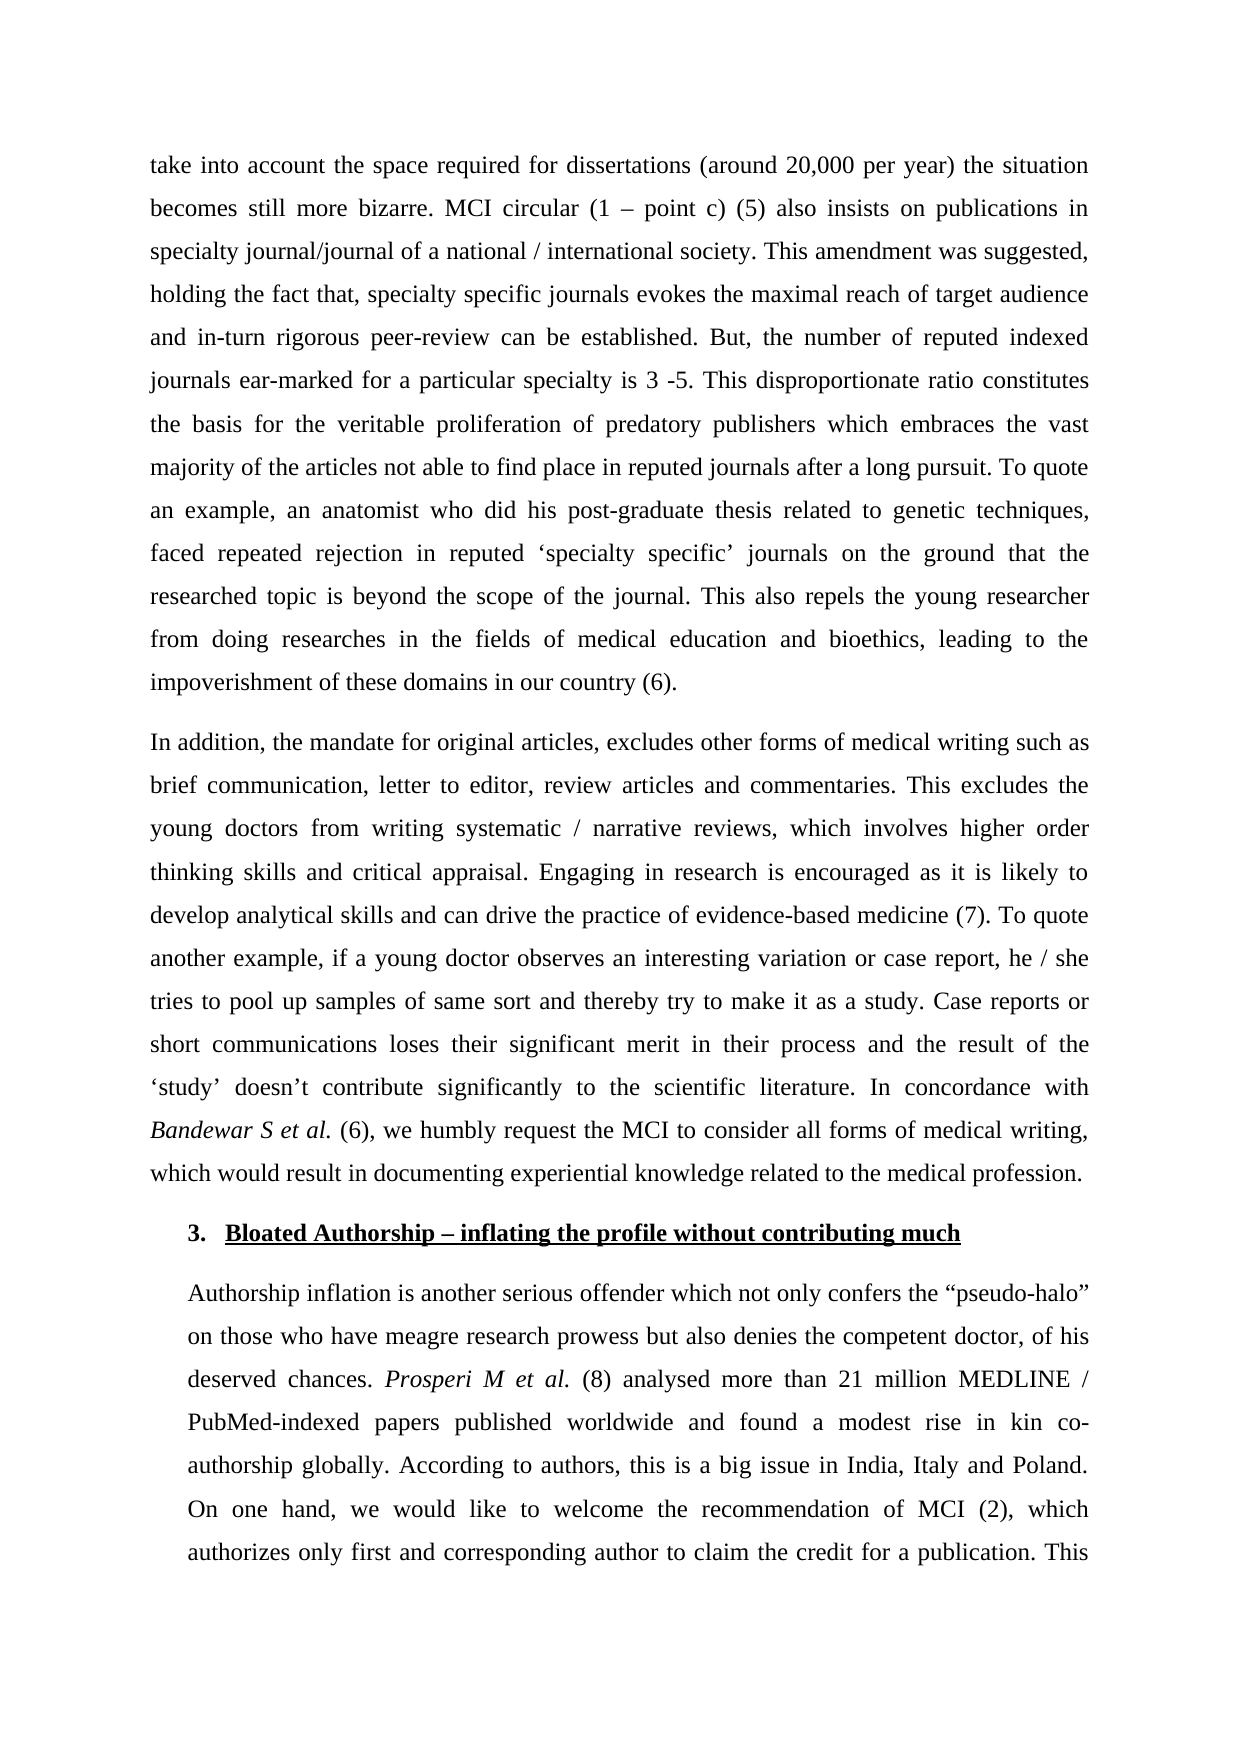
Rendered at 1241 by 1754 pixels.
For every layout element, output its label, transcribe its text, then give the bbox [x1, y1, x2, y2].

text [187, 1278, 1090, 1566]
list Bloated Authorship – inflating the profile without contributing much [187, 1218, 1090, 1247]
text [150, 150, 1090, 696]
text In addition, the mandate for original articles, excludes other forms of medical writing such as brief communication, letter to editor, review articles and commentaries. This excludes the young doctors from writing systematic / narrative reviews, which involves higher order thinking skills and critical appraisal. Engaging in research is encouraged as it is likely to develop analytical skills and can drive the practice of evidence-based medicine (7). To quote another example, if a young doctor observes an interesting variation or case report, he / she tries to pool up samples of same sort and thereby try to make it as a study. Case reports or short communications loses their significant merit in their process and the result of the ‘study’ doesn’t contribute significantly to the scientific literature. In concordance with Bandewar S et al. (6), we humbly request the MCI to consider all forms of medical writing, which would result in documenting experiential knowledge related to the medical profession. [150, 727, 1090, 1187]
